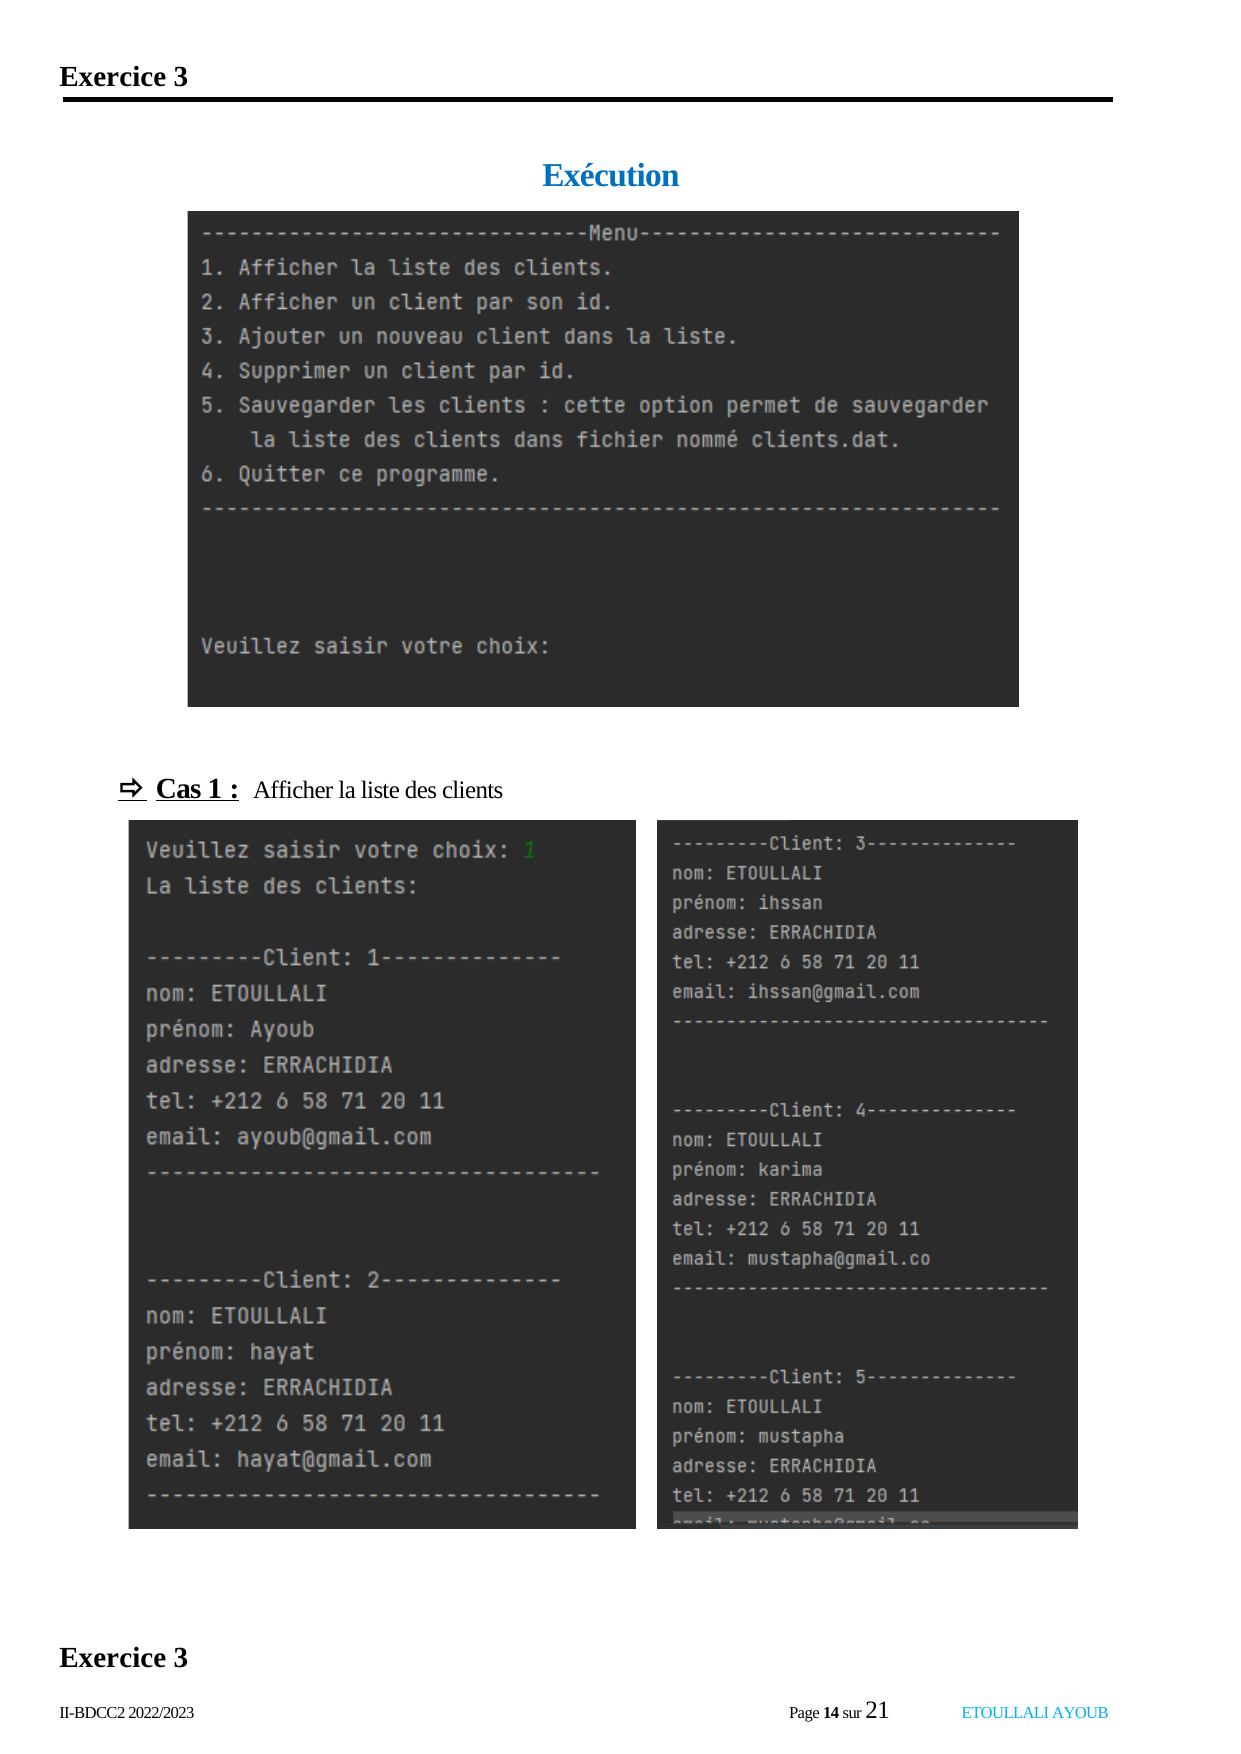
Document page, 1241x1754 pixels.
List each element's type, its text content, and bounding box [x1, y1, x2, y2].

picture [1053, 1709, 1059, 1718]
picture [128, 820, 636, 1529]
picture [187, 211, 1019, 707]
picture [1024, 1708, 1029, 1716]
list Cas 1 : Afficher la liste des clients [118, 771, 1163, 804]
picture [998, 1707, 1005, 1718]
text Exercice 3 [59, 1640, 1163, 1674]
picture [657, 820, 1078, 1529]
text Exécution [59, 155, 1163, 193]
text Exercice 3 [59, 59, 1163, 93]
picture [1092, 1707, 1099, 1718]
